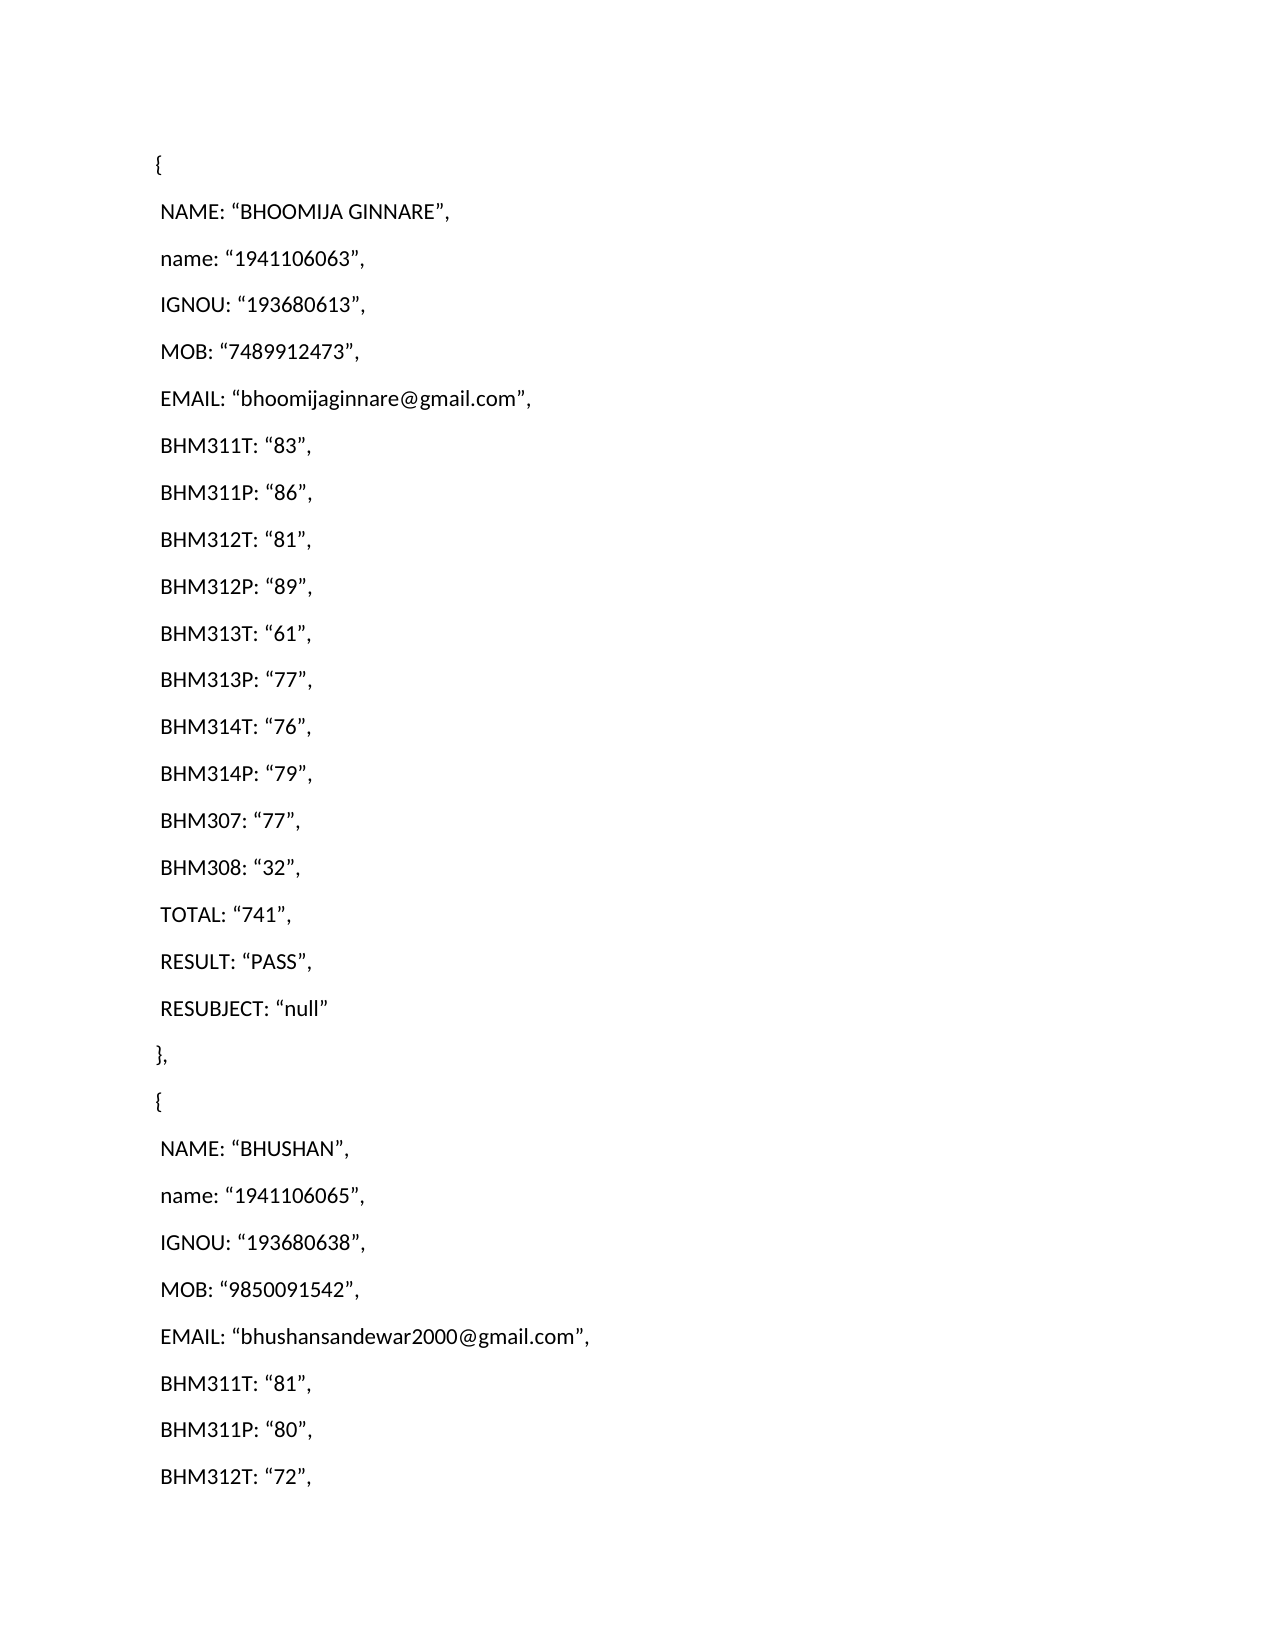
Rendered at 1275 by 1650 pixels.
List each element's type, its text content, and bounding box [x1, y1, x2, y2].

text BHM312T: “81”, [150, 525, 1125, 553]
text BHM312T: “72”, [150, 1462, 1125, 1491]
text BHM313T: “61”, [150, 619, 1125, 647]
text { [150, 150, 1125, 178]
text BHM314T: “76”, [150, 712, 1125, 741]
text name: “1941106063”, [150, 244, 1125, 272]
text }, [150, 1041, 1125, 1069]
text RESULT: “PASS”, [150, 947, 1125, 975]
text BHM314P: “79”, [150, 759, 1125, 787]
text BHM311T: “81”, [150, 1369, 1125, 1397]
text name: “1941106065”, [150, 1181, 1125, 1209]
text NAME: “BHUSHAN”, [150, 1134, 1125, 1162]
text EMAIL: “bhushansandewar2000@gmail.com”, [150, 1322, 1125, 1350]
text RESUBJECT: “null” [150, 994, 1125, 1022]
text TOTAL: “741”, [150, 900, 1125, 928]
text NAME: “BHOOMIJA GINNARE”, [150, 197, 1125, 225]
text BHM307: “77”, [150, 806, 1125, 834]
text IGNOU: “193680638”, [150, 1228, 1125, 1256]
text BHM312P: “89”, [150, 572, 1125, 600]
text BHM313P: “77”, [150, 666, 1125, 694]
text BHM311P: “86”, [150, 478, 1125, 506]
text BHM311P: “80”, [150, 1416, 1125, 1444]
text EMAIL: “bhoomijaginnare@gmail.com”, [150, 384, 1125, 412]
text MOB: “7489912473”, [150, 337, 1125, 366]
text MOB: “9850091542”, [150, 1275, 1125, 1303]
text BHM308: “32”, [150, 853, 1125, 881]
text BHM311T: “83”, [150, 431, 1125, 459]
text IGNOU: “193680613”, [150, 291, 1125, 319]
text { [150, 1087, 1125, 1116]
